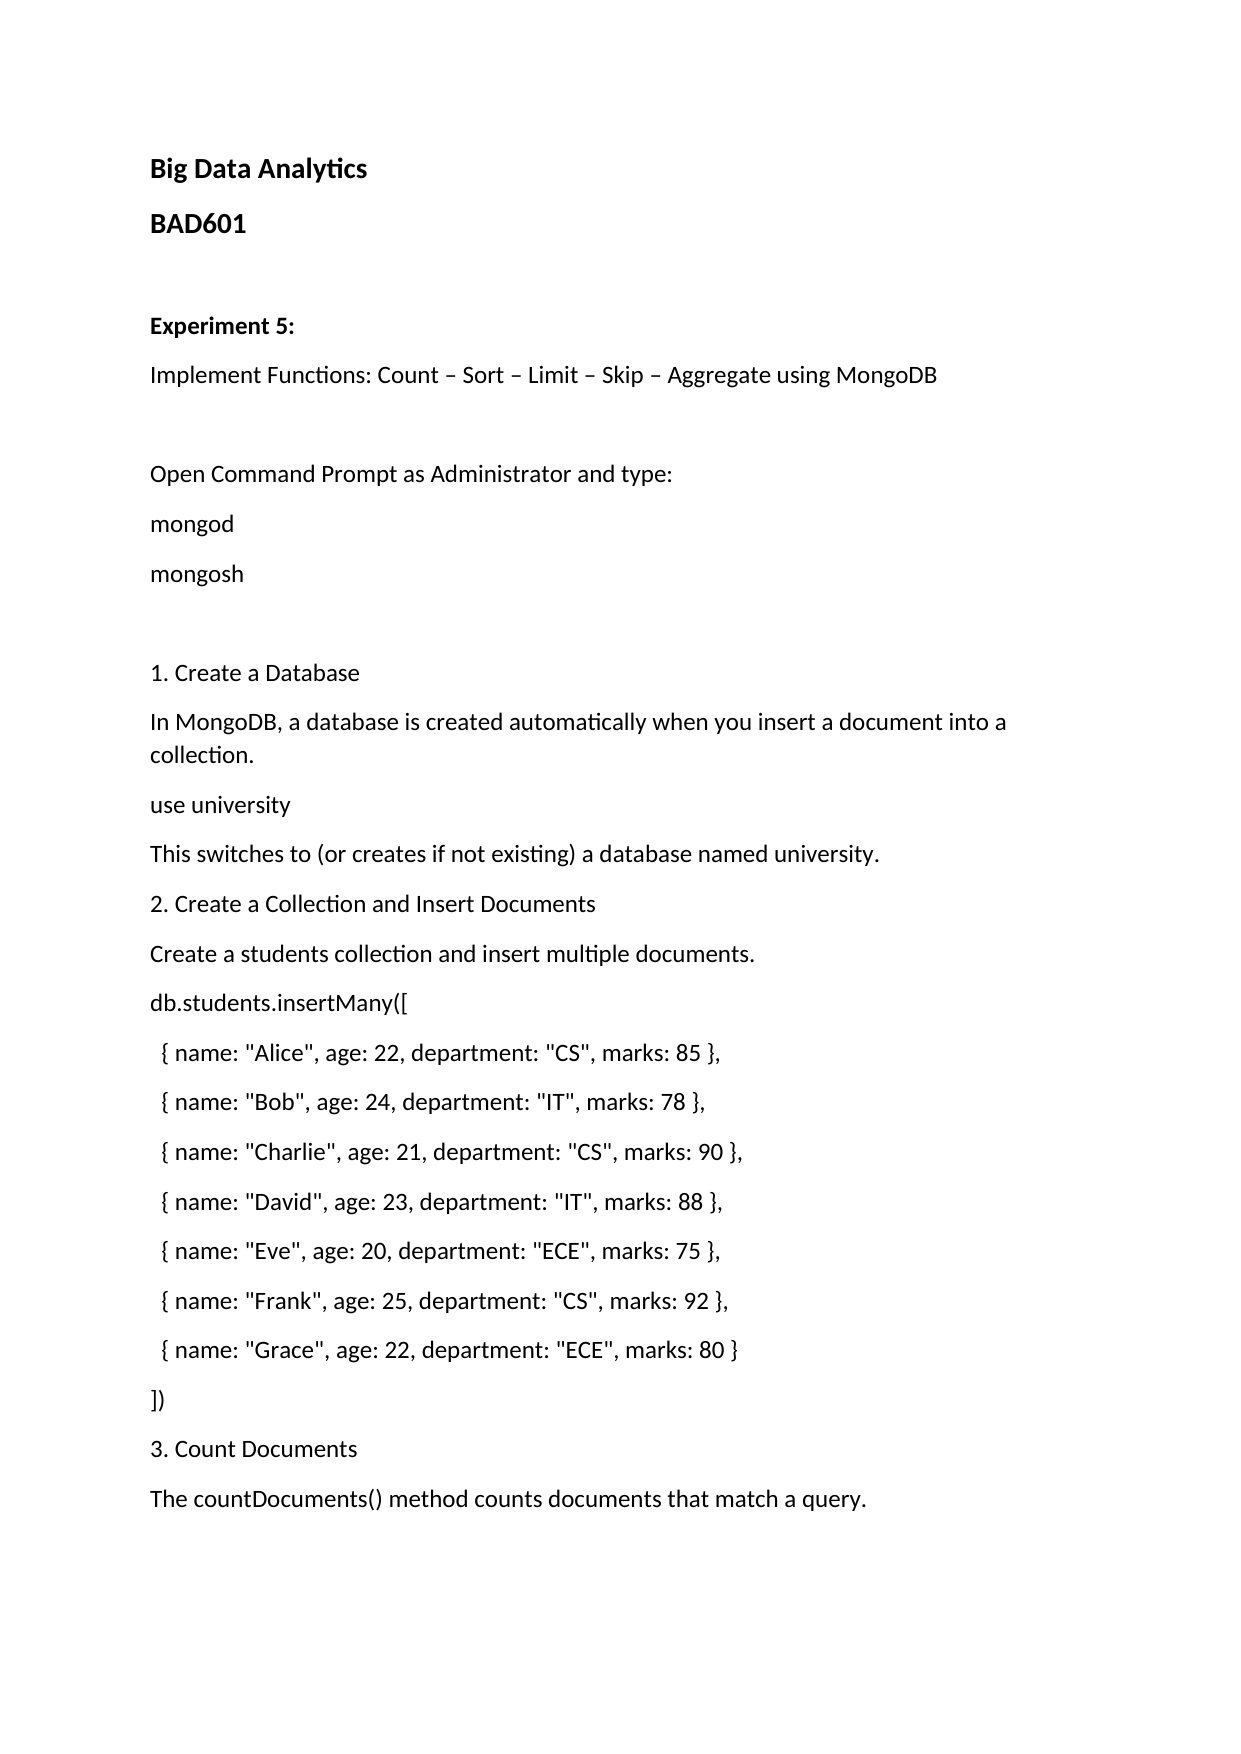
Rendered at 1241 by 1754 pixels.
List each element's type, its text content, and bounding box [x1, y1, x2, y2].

text Create a students collection and insert multiple documents. [150, 938, 1090, 968]
text { name: "Bob", age: 24, department: "IT", marks: 78 }, [150, 1086, 1090, 1117]
text The countDocuments() method counts documents that match a query. [150, 1483, 1090, 1514]
text { name: "David", age: 23, department: "IT", marks: 88 }, [150, 1186, 1090, 1216]
text ]) [150, 1384, 1090, 1414]
text Open Command Prompt as Administrator and type: [150, 458, 1090, 489]
text 1. Create a Database [150, 657, 1090, 687]
text { name: "Eve", age: 20, department: "ECE", marks: 75 }, [150, 1235, 1090, 1266]
text use university [150, 789, 1090, 819]
text { name: "Frank", age: 25, department: "CS", marks: 92 }, [150, 1285, 1090, 1315]
text This switches to (or creates if not existing) a database named university. [150, 838, 1090, 869]
text { name: "Grace", age: 22, department: "ECE", marks: 80 } [150, 1334, 1090, 1365]
text mongod [150, 508, 1090, 539]
text 3. Count Documents [150, 1433, 1090, 1464]
text BAD601 [150, 205, 1090, 241]
text Implement Functions: Count – Sort – Limit – Skip – Aggregate using MongoDB [150, 359, 1090, 390]
text mongosh [150, 558, 1090, 588]
text Big Data Analytics [150, 150, 1090, 186]
text In MongoDB, a database is created automatically when you insert a document into a collection. [150, 706, 1090, 770]
text db.students.insertMany([ [150, 987, 1090, 1018]
text 2. Create a Collection and Insert Documents [150, 888, 1090, 919]
text { name: "Charlie", age: 21, department: "CS", marks: 90 }, [150, 1136, 1090, 1167]
text Experiment 5: [150, 310, 1090, 340]
text { name: "Alice", age: 22, department: "CS", marks: 85 }, [150, 1037, 1090, 1067]
